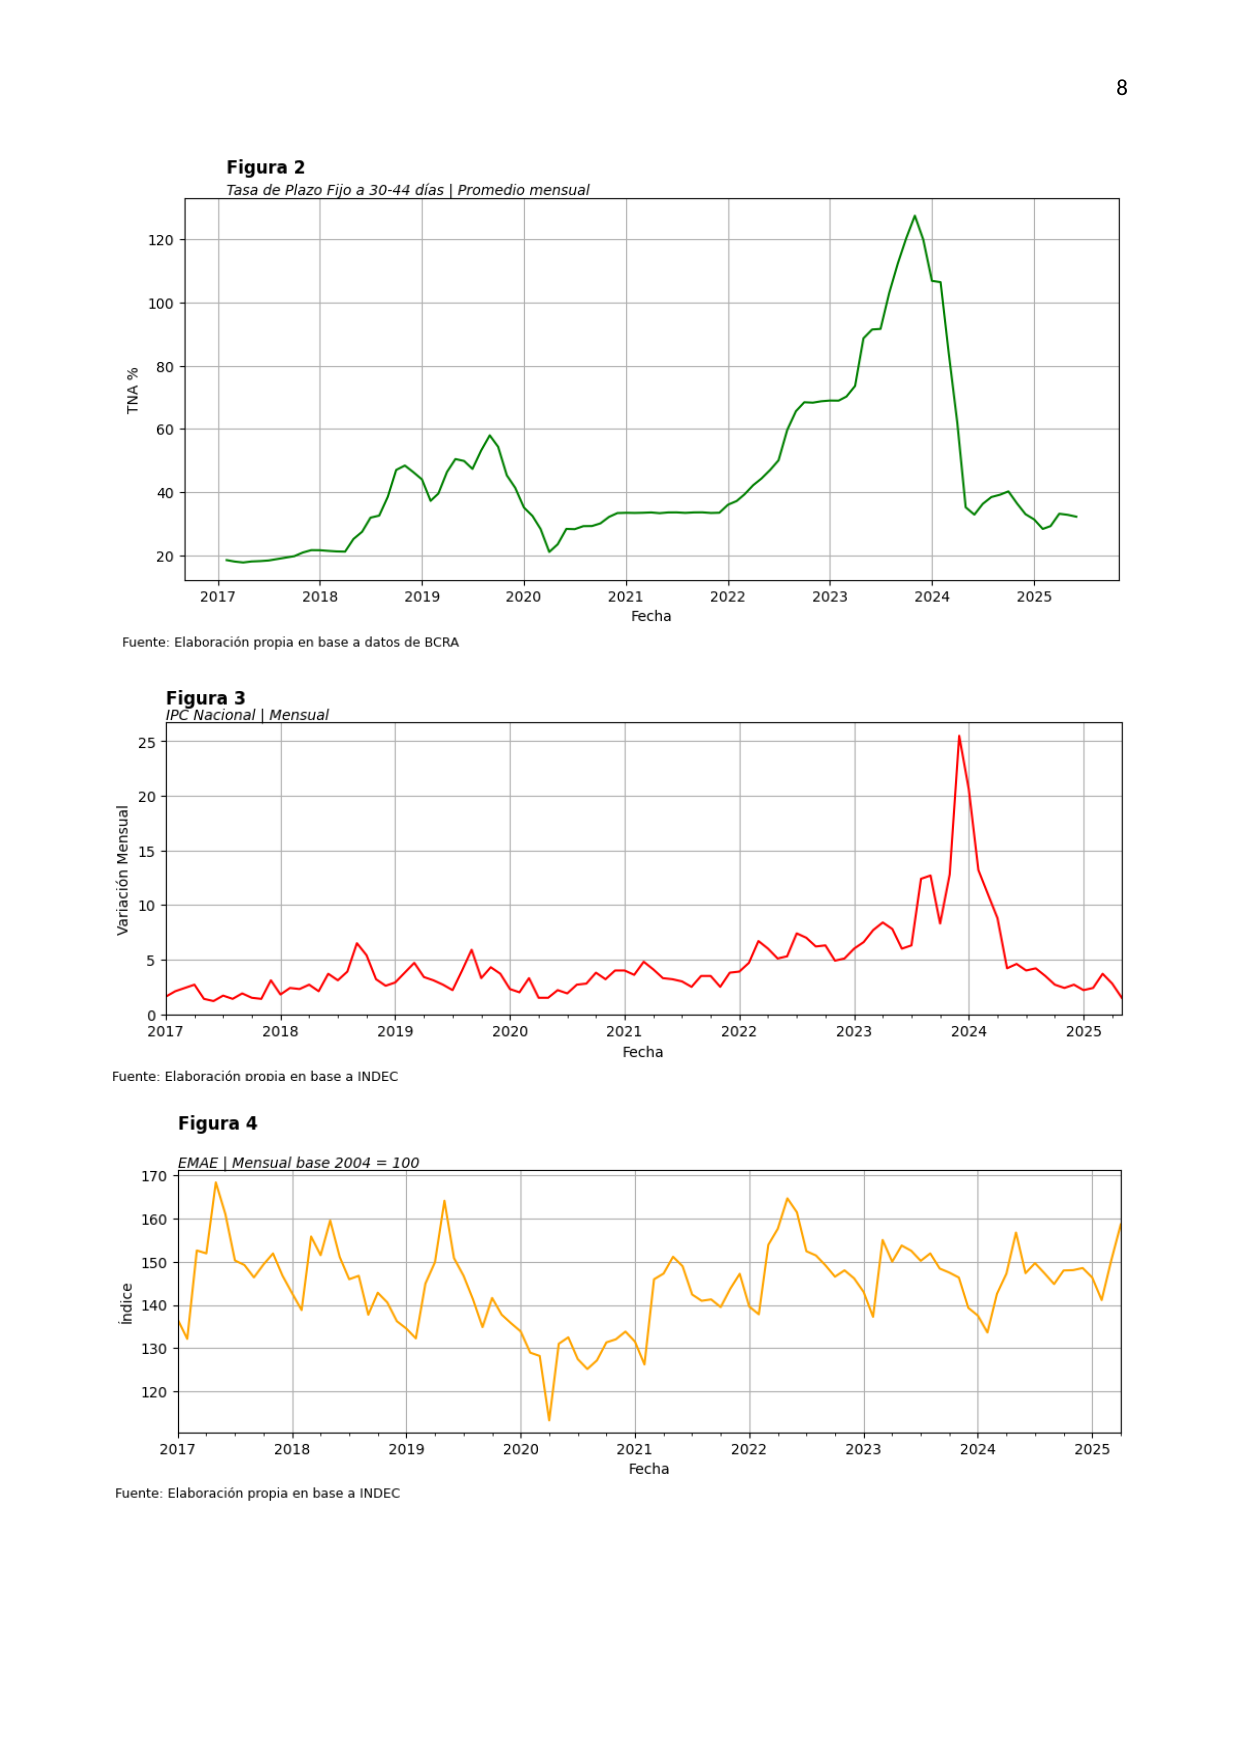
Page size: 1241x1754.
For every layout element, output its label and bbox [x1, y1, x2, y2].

picture [112, 690, 1128, 1081]
picture [112, 150, 1128, 660]
picture [112, 1110, 1128, 1506]
